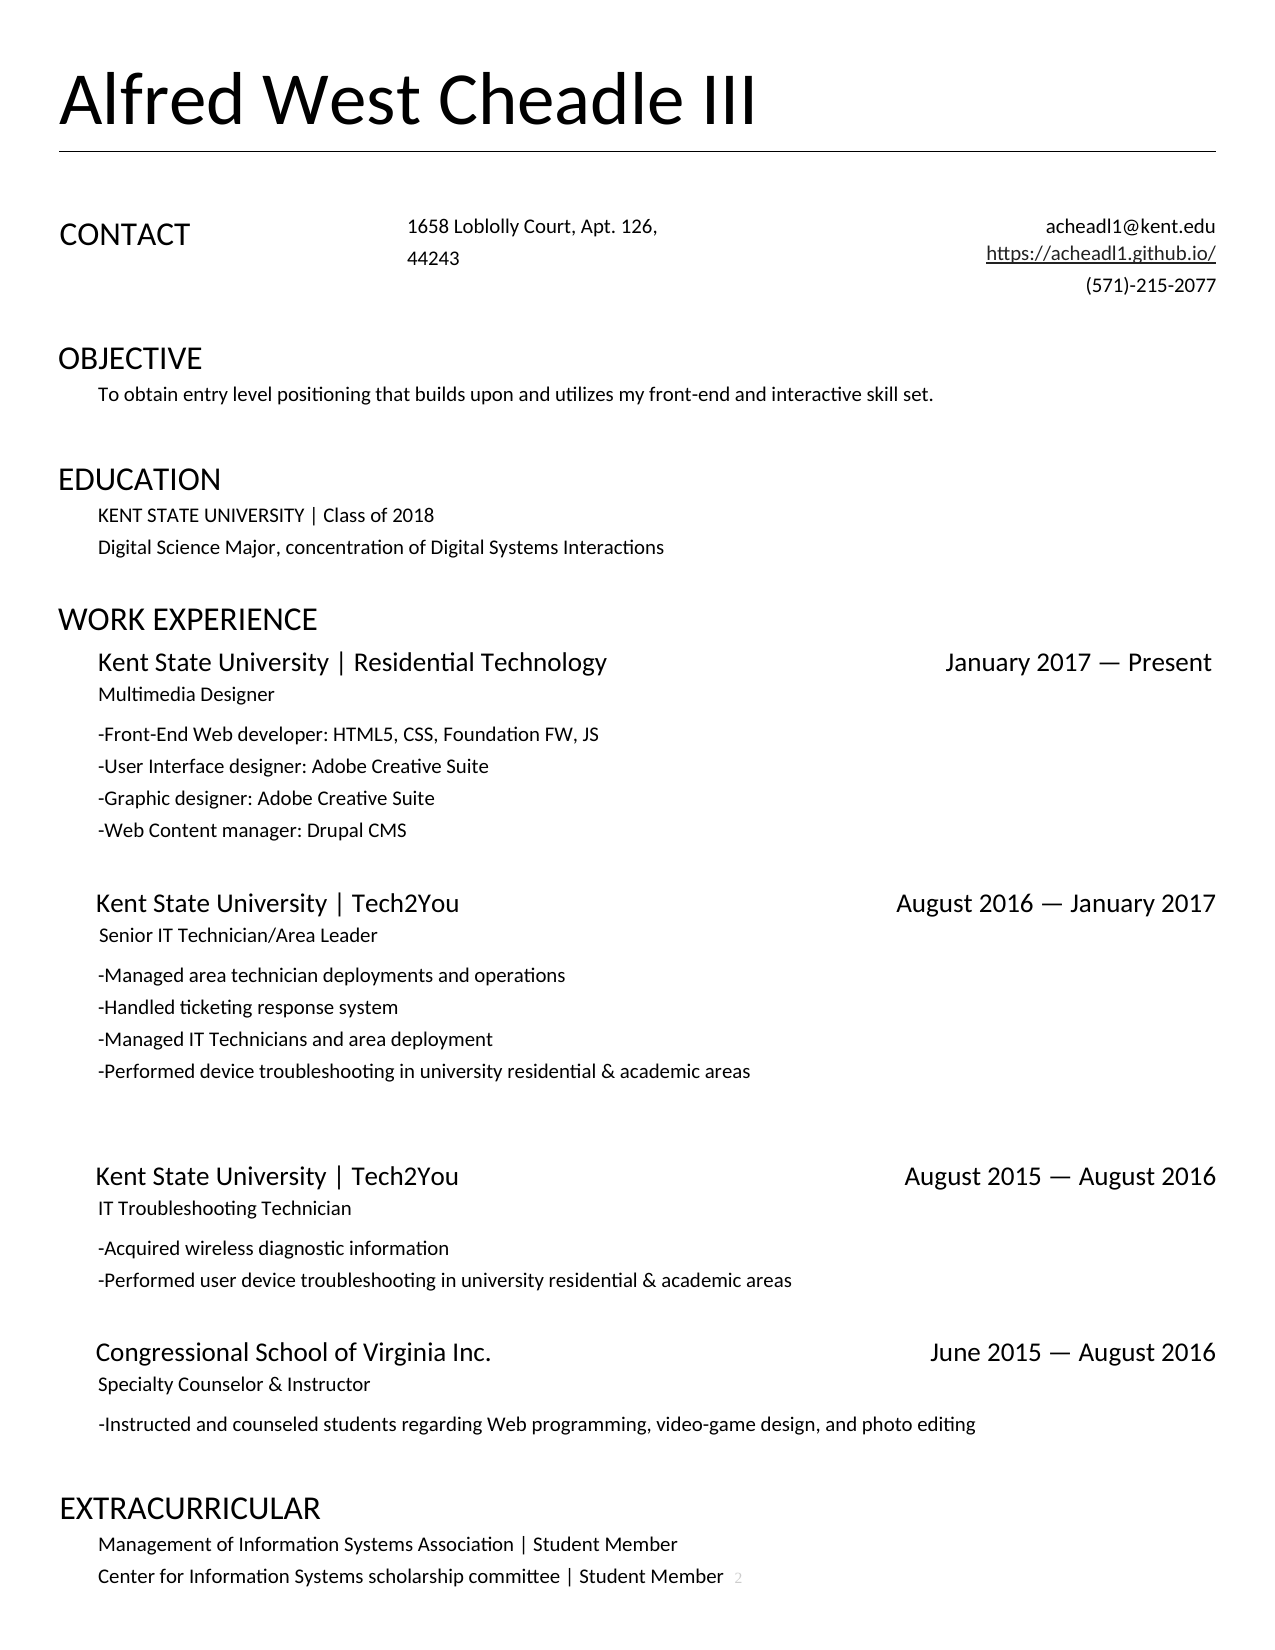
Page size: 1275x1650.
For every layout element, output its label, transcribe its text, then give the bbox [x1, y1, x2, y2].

text -Front-End Web developer: HTML5, CSS, Foundation FW, JS [98, 721, 1216, 747]
text Senior IT Technician/Area Leader [99, 922, 1216, 947]
text KENT STATE UNIVERSITY | Class of 2018 [98, 502, 1216, 527]
table_header 1658 Loblolly Court, Apt. 126, 44243 [407, 213, 970, 272]
text To obtain entry level positioning that builds upon and utilizes my front-end and interactive skill set. [98, 381, 1216, 407]
text -Performed user device troubleshooting in university residential & academic areas [98, 1267, 1216, 1292]
text -Managed area technician deployments and operations [98, 962, 1216, 987]
text Specialty Counselor & Instructor [98, 1371, 1216, 1397]
text -Performed device troubleshooting in university residential & academic areas [98, 1058, 1216, 1083]
text (571)-215-2077 [59, 272, 1216, 298]
text Center for Information Systems scholarship committee | Student Member 2 [98, 1563, 1216, 1588]
text Digital Science Major, concentration of Digital Systems Interactions [98, 534, 1216, 559]
subtitle WORK EXPERIENCE [58, 598, 1216, 639]
text -Managed IT Technicians and area deployment [98, 1026, 1216, 1051]
subtitle Congressional School of Virginia Inc. June 2015 — August 2016 [59, 1335, 1216, 1368]
subtitle Kent State University | Residential Technology January 2017 — Present [98, 645, 1216, 678]
subtitle EDUCATION [58, 458, 1216, 499]
text Management of Information Systems Association | Student Member [98, 1531, 1216, 1556]
text IT Troubleshooting Technician [98, 1195, 1216, 1220]
text -Instructed and counseled students regarding Web programming, video-game design, and photo editing [98, 1411, 1216, 1437]
text Multimedia Designer [98, 681, 1216, 707]
text OBJECTIVE [58, 337, 1216, 378]
text -Graphic designer: Adobe Creative Suite [98, 785, 1216, 811]
text -Handled ticketing response system [98, 994, 1216, 1019]
text Alfred West Cheadle III [59, 52, 1216, 143]
table_header CONTACT [59, 213, 407, 272]
subtitle Kent State University | Tech2You August 2016 — January 2017 [59, 886, 1216, 919]
text -User Interface designer: Adobe Creative Suite [98, 753, 1216, 779]
subtitle EXTRACURRICULAR [59, 1487, 1216, 1528]
table_header acheadl1@kent.edu https://acheadl1.github.io/ [970, 213, 1216, 272]
subtitle Kent State University | Tech2You August 2015 — August 2016 [59, 1159, 1216, 1192]
text -Acquired wireless diagnostic information [98, 1235, 1216, 1260]
text -Web Content manager: Drupal CMS [98, 817, 1216, 843]
